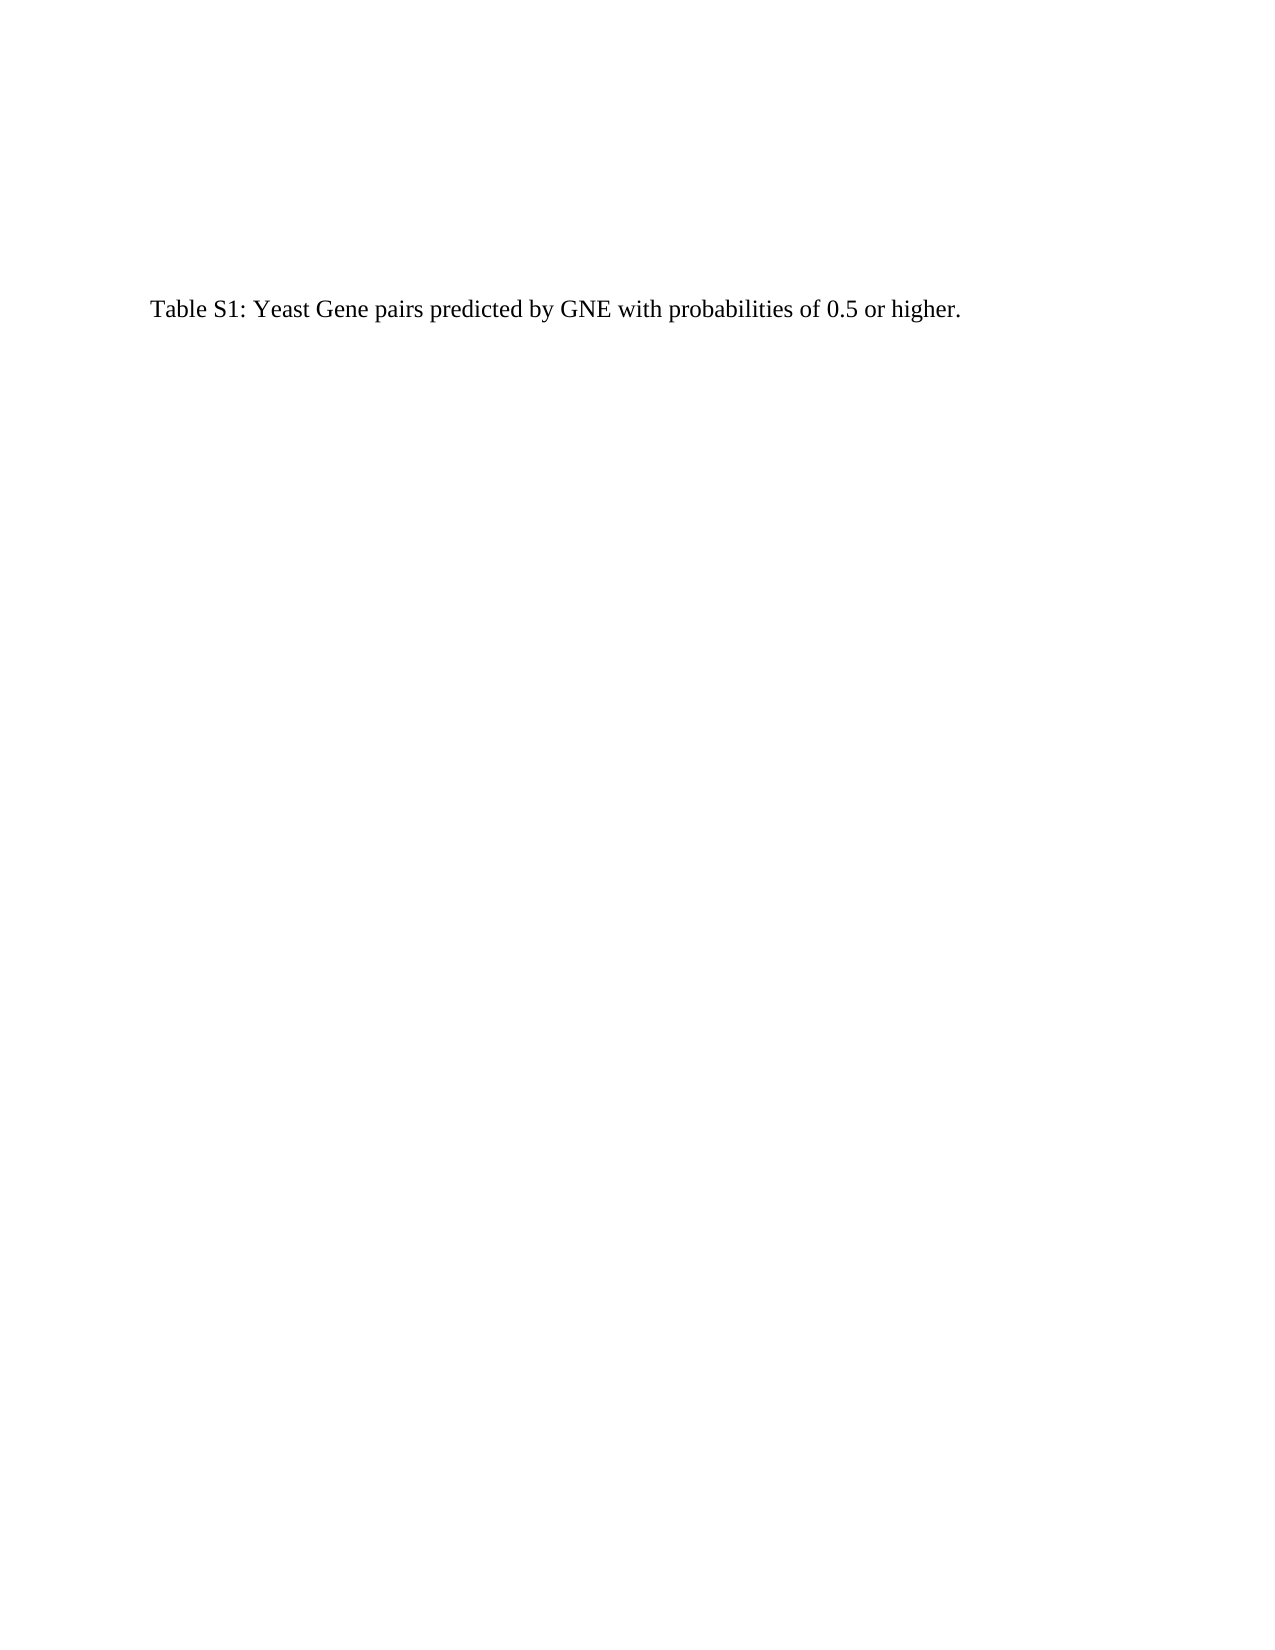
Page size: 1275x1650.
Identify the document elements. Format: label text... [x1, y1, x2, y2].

text Table S1: Yeast Gene pairs predicted by GNE with probabilities of 0.5 or higher. [150, 294, 1125, 322]
